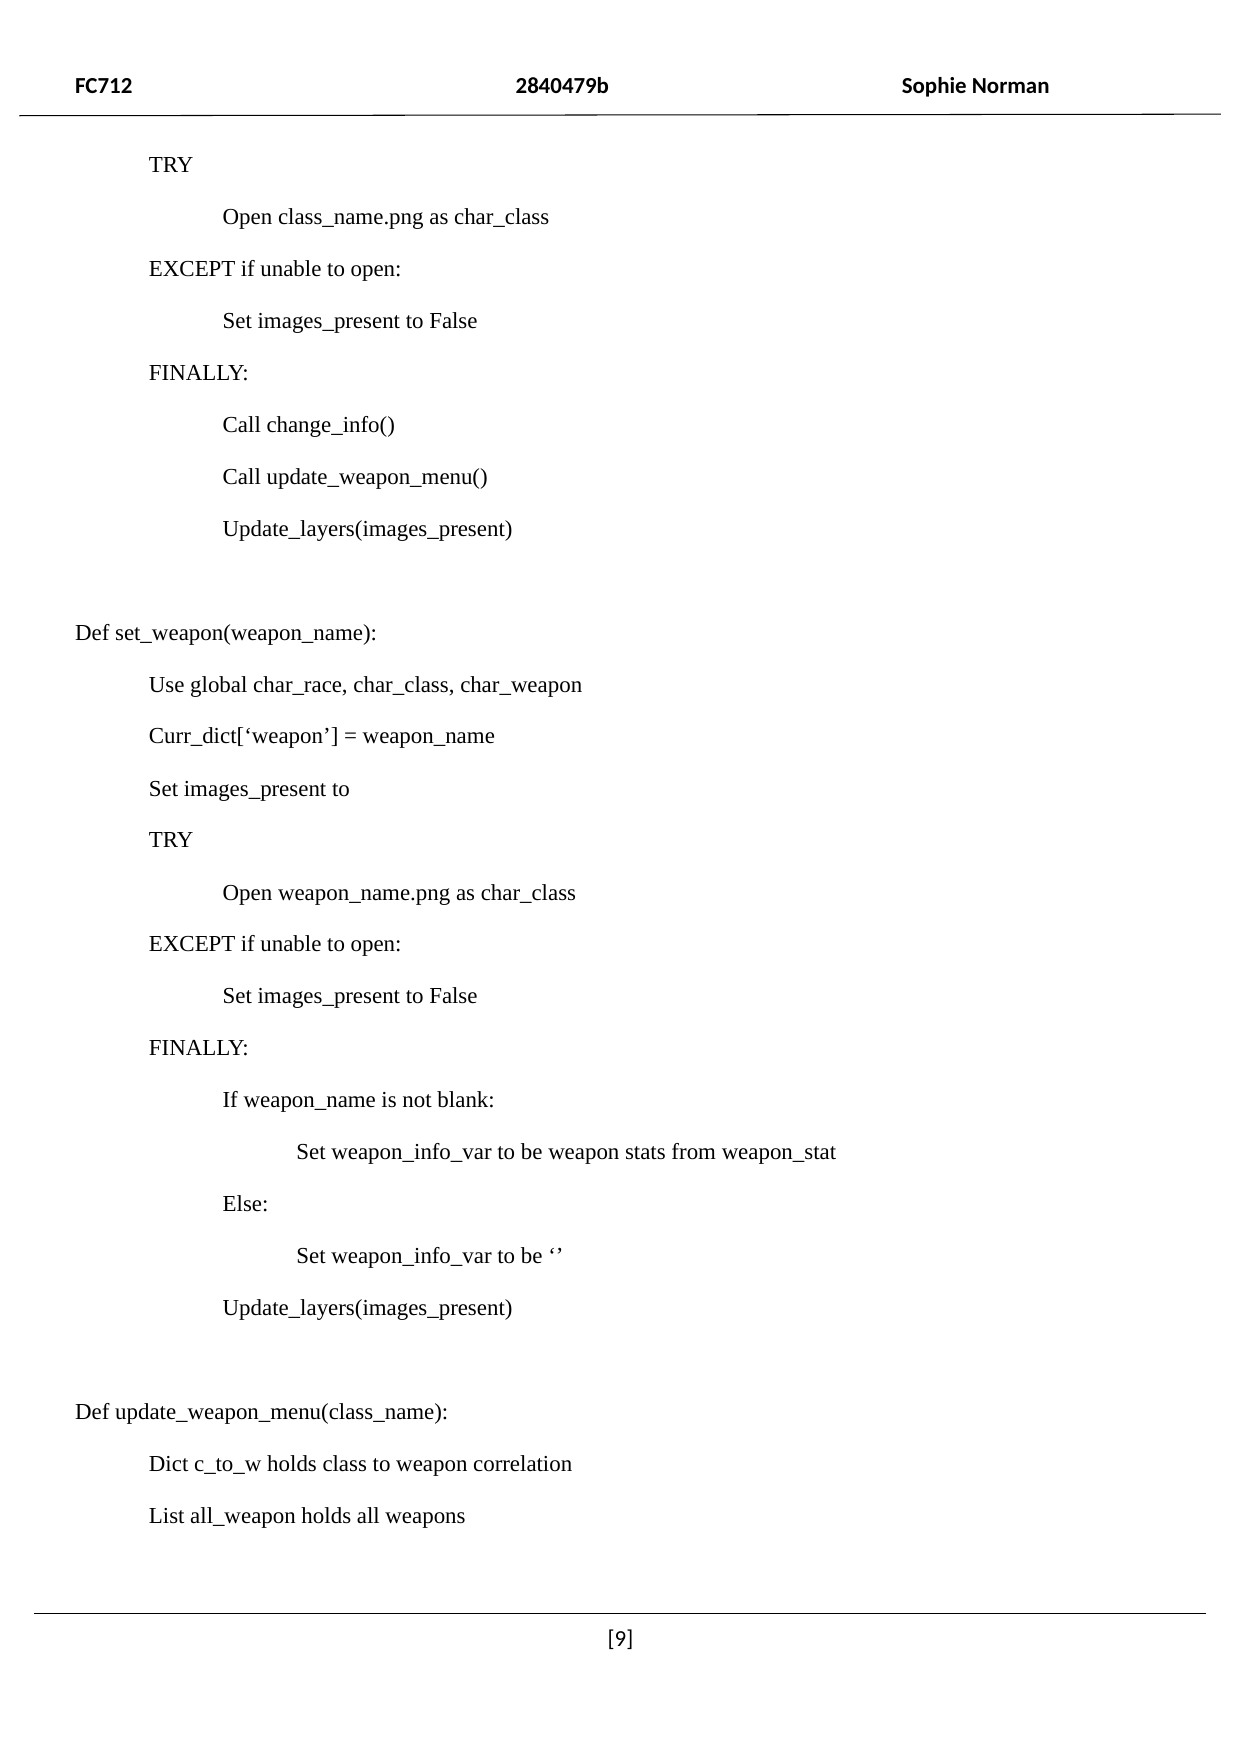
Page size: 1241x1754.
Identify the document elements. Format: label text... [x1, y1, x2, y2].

text Update_layers(images_present) [75, 515, 1165, 541]
text Set images_present to False [75, 307, 1165, 333]
text EXCEPT if unable to open: [75, 931, 1165, 957]
text TRY [75, 827, 1165, 853]
text Def update_weapon_menu(class_name): [75, 1398, 1165, 1425]
text Update_layers(images_present) [75, 1294, 1165, 1321]
text Set images_present to False [75, 982, 1165, 1009]
text EXCEPT if unable to open: [75, 255, 1165, 281]
text Set images_present to [75, 774, 1165, 801]
text FINALLY: [75, 359, 1165, 385]
text Curr_dict[‘weapon’] = weapon_name [75, 723, 1165, 749]
text List all_weapon holds all weapons [75, 1502, 1165, 1529]
text Use global char_race, char_class, char_weapon [75, 671, 1165, 697]
text Open weapon_name.png as char_class [75, 878, 1165, 905]
text Dict c_to_w holds class to weapon correlation [75, 1450, 1165, 1477]
text Else: [75, 1190, 1165, 1217]
text Open class_name.png as char_class [75, 203, 1165, 229]
text Def set_weapon(weapon_name): [75, 619, 1165, 645]
text FINALLY: [75, 1034, 1165, 1061]
text Set weapon_info_var to be weapon stats from weapon_stat [75, 1138, 1165, 1165]
text Call change_info() [75, 411, 1165, 437]
text Set weapon_info_var to be ‘’ [75, 1242, 1165, 1269]
text TRY [75, 151, 1165, 177]
text If weapon_name is not blank: [75, 1086, 1165, 1113]
text Call update_weapon_menu() [75, 463, 1165, 489]
